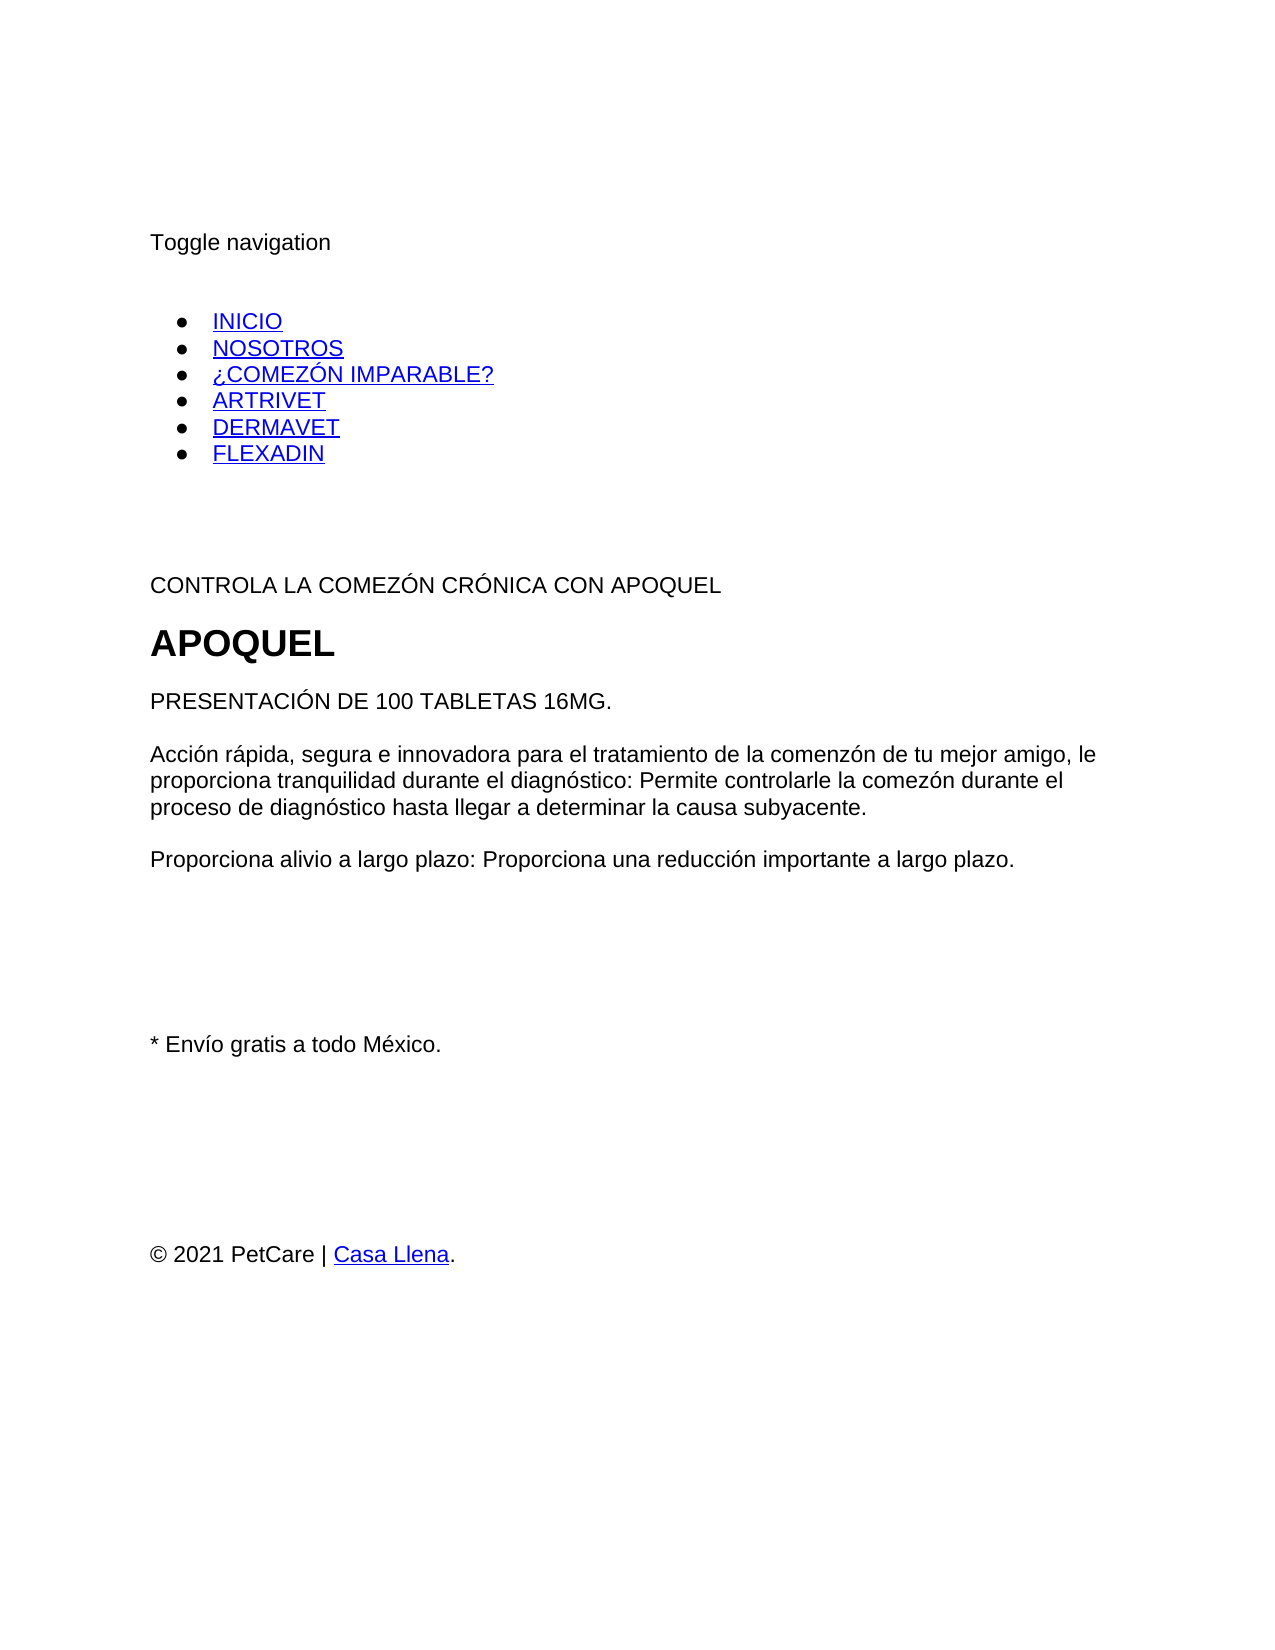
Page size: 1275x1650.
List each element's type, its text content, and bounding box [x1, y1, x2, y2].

text * Envío gratis a todo México. [150, 1031, 1125, 1057]
list ¿COMEZÓN IMPARABLE? [175, 361, 1125, 387]
text CONTROLA LA COMEZÓN CRÓNICA CON APOQUEL [150, 572, 1125, 598]
subtitle APOQUEL [150, 621, 1125, 664]
text Acción rápida, segura e innovadora para el tratamiento de la comenzón de tu mejor amigo, le proporciona tranquilidad durante el diagnóstico: Permite controlarle la comezón durante el proceso de diagnóstico hasta llegar a determinar la causa subyacente. [150, 741, 1125, 820]
text Toggle navigation [150, 229, 1125, 255]
text PRESENTACIÓN DE 100 TABLETAS 16MG. [150, 688, 1125, 714]
list NOSOTROS [175, 334, 1125, 361]
list FLEXADIN [175, 440, 1125, 466]
text Proporciona alivio a largo plazo: Proporciona una reducción importante a largo plazo. [150, 846, 1125, 872]
list INICIO [175, 308, 1125, 334]
list DERMAVET [175, 413, 1125, 440]
list ARTRIVET [175, 387, 1125, 413]
text © 2021 PetCare | Casa Llena. [150, 1241, 1125, 1268]
